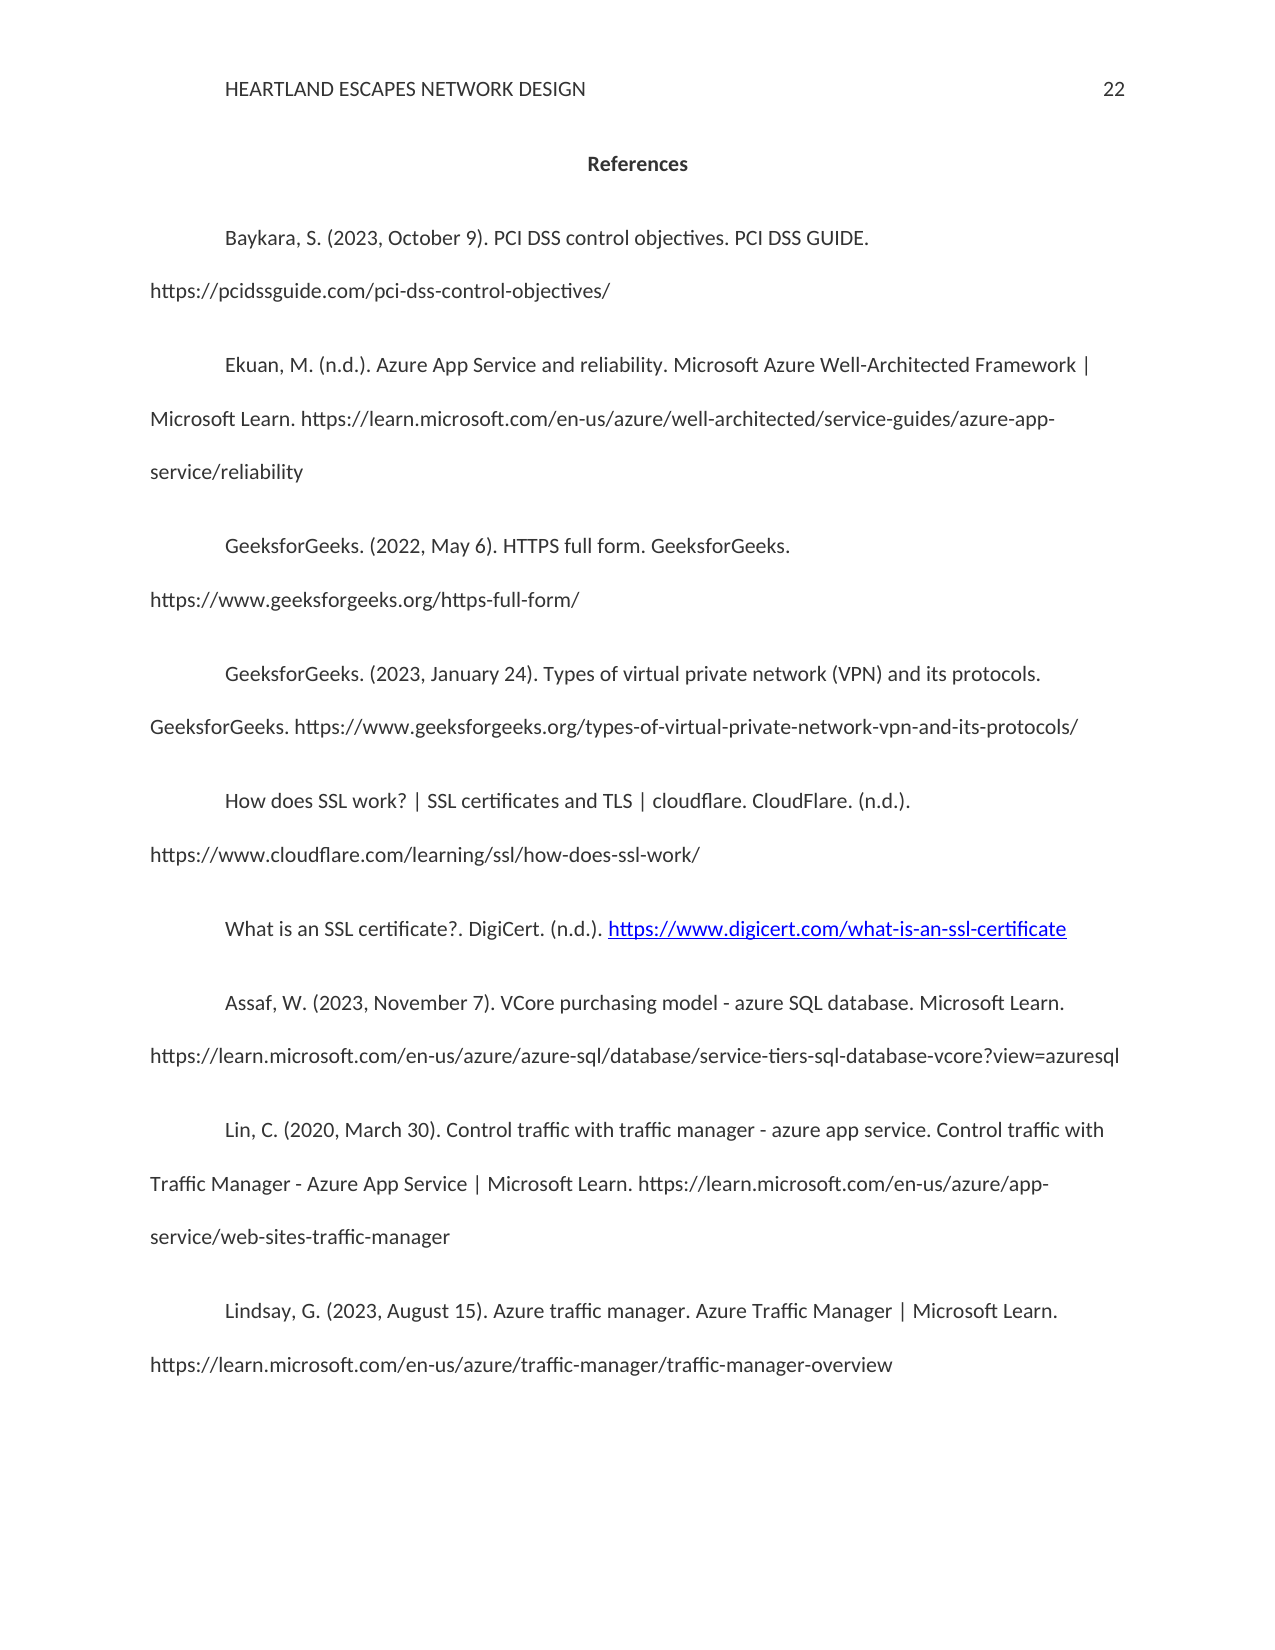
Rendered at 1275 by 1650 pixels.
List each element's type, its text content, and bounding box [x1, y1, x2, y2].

text Lin, C. (2020, March 30). Control traffic with traffic manager - azure app service. Control traffic with Traffic Manager - Azure App Service | Microsoft Learn. https://learn.microsoft.com/en-us/azure/app-service/web-sites-traffic-manager [150, 1117, 1125, 1250]
text GeeksforGeeks. (2023, January 24). Types of virtual private network (VPN) and its protocols. GeeksforGeeks. https://www.geeksforgeeks.org/types-of-virtual-private-network-vpn-and-its-protocols/ [150, 660, 1125, 740]
text Ekuan, M. (n.d.). Azure App Service and reliability. Microsoft Azure Well-Architected Framework | Microsoft Learn. https://learn.microsoft.com/en-us/azure/well-architected/service-guides/azure-app-service/reliability [150, 352, 1125, 485]
text What is an SSL certificate?. DigiCert. (n.d.). https://www.digicert.com/what-is-an-ssl-certificate [150, 915, 1125, 942]
text Baykara, S. (2023, October 9). PCI DSS control objectives. PCI DSS GUIDE. https://pcidssguide.com/pci-dss-control-objectives/ [150, 224, 1125, 304]
text How does SSL work? | SSL certificates and TLS | cloudflare. CloudFlare. (n.d.). https://www.cloudflare.com/learning/ssl/how-does-ssl-work/ [150, 787, 1125, 867]
subtitle References [150, 150, 1125, 177]
text Lindsay, G. (2023, August 15). Azure traffic manager. Azure Traffic Manager | Microsoft Learn. https://learn.microsoft.com/en-us/azure/traffic-manager/traffic-manager-overview [150, 1297, 1125, 1377]
text Assaf, W. (2023, November 7). VCore purchasing model - azure SQL database. Microsoft Learn. https://learn.microsoft.com/en-us/azure/azure-sql/database/service-tiers-sql-database-vcore?view=azuresql [150, 989, 1125, 1069]
text GeeksforGeeks. (2022, May 6). HTTPS full form. GeeksforGeeks. https://www.geeksforgeeks.org/https-full-form/ [150, 532, 1125, 612]
